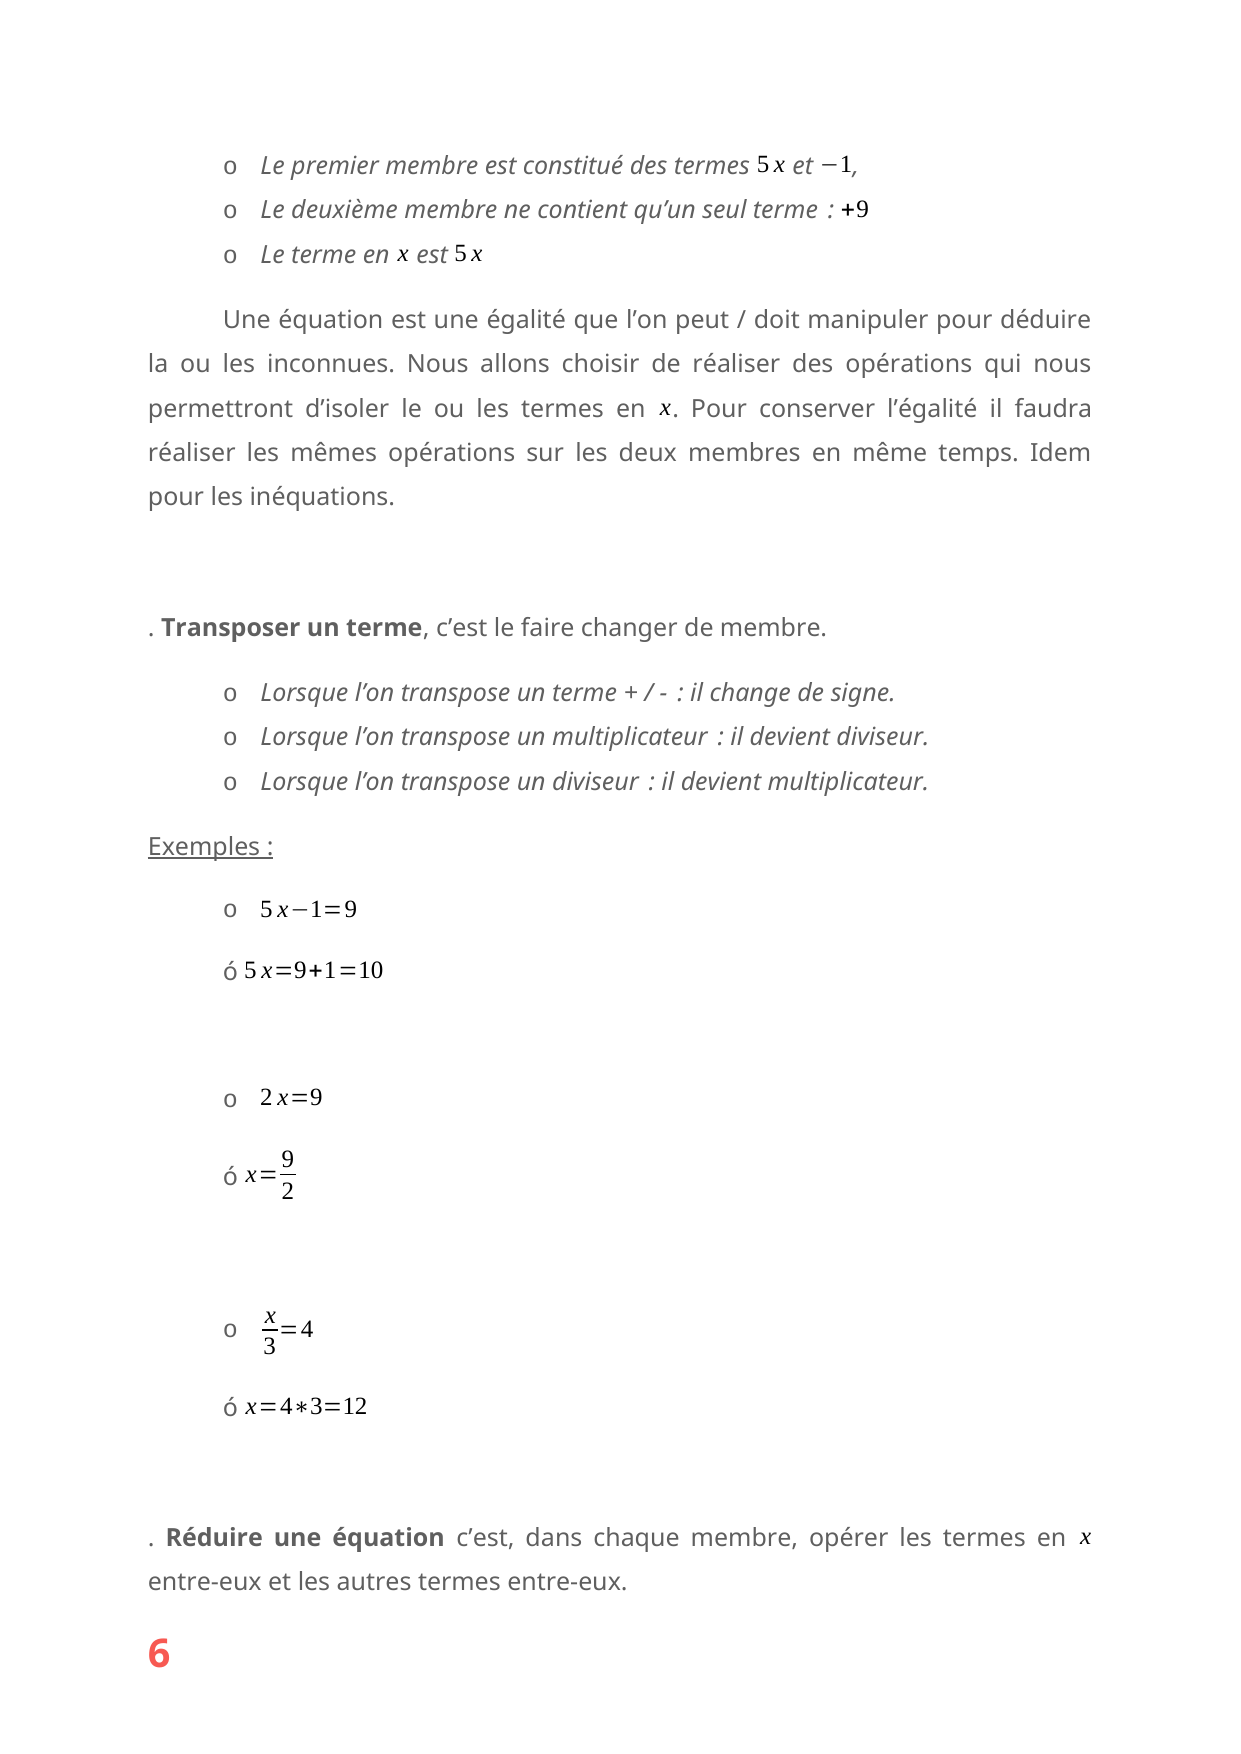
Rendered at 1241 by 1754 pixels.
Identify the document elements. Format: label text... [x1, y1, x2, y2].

text . Réduire une équation c’est, dans chaque membre, opérer les termes en entre-eux et les autres termes entre-eux. [148, 1519, 1093, 1598]
list Le premier membre est constitué des termes et , [223, 148, 1093, 182]
text Une équation est une égalité que l’on peut / doit manipuler pour déduire la ou les inconnues. Nous allons choisir de réaliser des opérations qui nous permettront d’isoler le ou les termes en . Pour conserver l’égalité il faudra réaliser les mêmes opérations sur les deux membres en même temps. Idem pour les inéquations. [148, 302, 1093, 513]
list Lorsque l’on transpose un multiplicateur : il devient diviseur. [223, 719, 1093, 753]
text Exemples : [148, 828, 1093, 863]
text ó [223, 1146, 1093, 1205]
list Le deuxième membre ne contient qu’un seul terme : [223, 192, 1093, 226]
text ó [223, 1389, 1093, 1423]
list Lorsque l’on transpose un terme + / - : il change de signe. [223, 674, 1093, 708]
list Le terme en est [223, 237, 1093, 271]
text . Transposer un terme, c’est le faire changer de membre. [148, 609, 1093, 643]
list Lorsque l’on transpose un diviseur : il devient multiplicateur. [223, 763, 1093, 797]
text ó [148, 954, 1093, 988]
